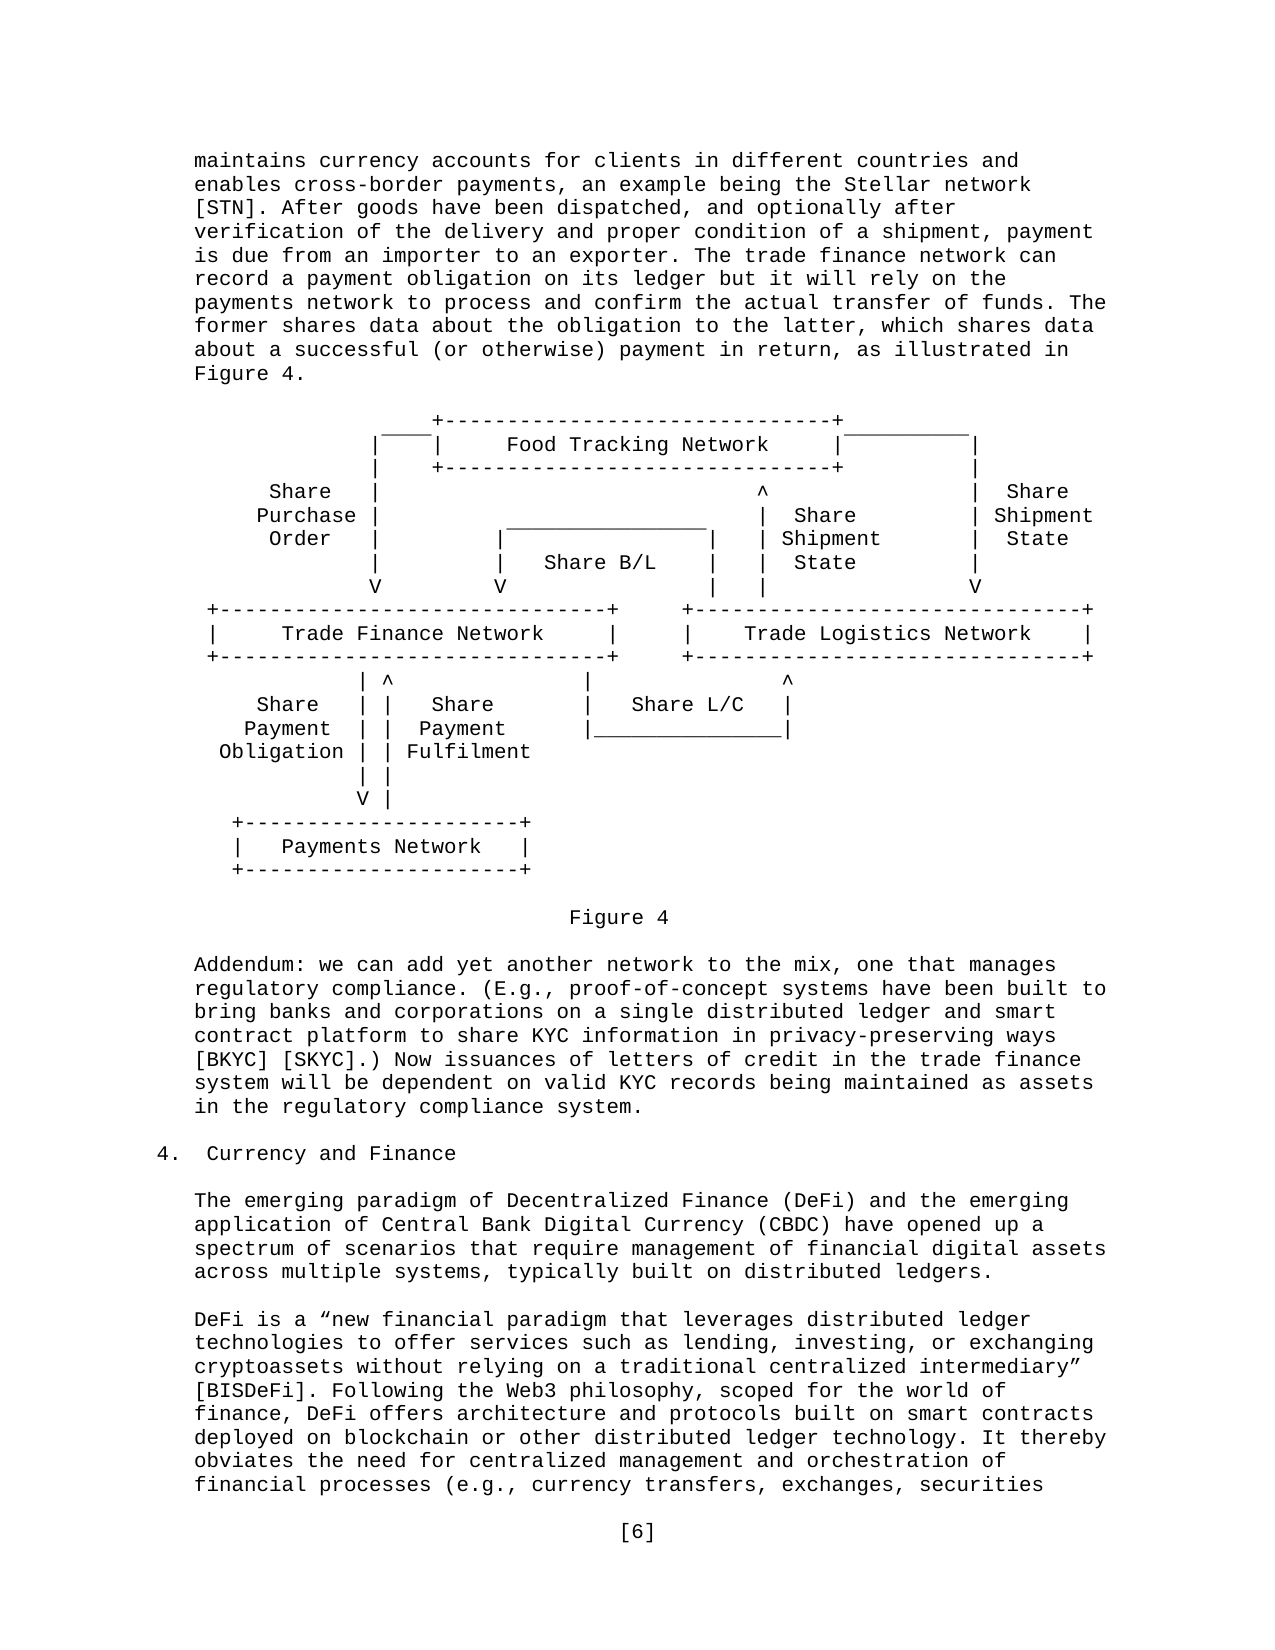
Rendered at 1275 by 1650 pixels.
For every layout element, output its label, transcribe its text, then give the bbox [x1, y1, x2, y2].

text [BKYC] [SKYC].) Now issuances of letters of credit in the trade finance [156, 1048, 1118, 1072]
text Figure 4 [156, 907, 1118, 930]
text application of Central Bank Digital Currency (CBDC) have opened up a [156, 1214, 1118, 1238]
text regulatory compliance. (E.g., proof-of-concept systems have been built to [156, 978, 1118, 1001]
text Figure 4. [156, 363, 1118, 386]
text Share | ˄ | Share [156, 481, 1118, 505]
text +-------------------------------+ +-------------------------------+ [156, 647, 1118, 670]
text about a successful (or otherwise) payment in return, as illustrated in [156, 339, 1118, 363]
text | Trade Finance Network | | Trade Logistics Network | [156, 623, 1118, 647]
text system will be dependent on valid KYC records being maintained as assets [156, 1072, 1118, 1096]
text technologies to offer services such as lending, investing, or exchanging [156, 1332, 1118, 1356]
text contract platform to share KYC information in privacy-preserving ways [156, 1025, 1118, 1048]
text V V | | V [156, 576, 1118, 599]
text cryptoassets without relying on a traditional centralized intermediary” [156, 1356, 1118, 1379]
text | ˄ | ˄ [156, 670, 1118, 694]
text Addendum: we can add yet another network to the mix, one that manages [156, 954, 1118, 978]
text Share | | Share | Share L/C | [156, 694, 1118, 717]
text enables cross-border payments, an example being the Stellar network [156, 174, 1118, 197]
text spectrum of scenarios that require management of financial digital assets [156, 1238, 1118, 1261]
text in the regulatory compliance system. [156, 1096, 1118, 1119]
text +-------------------------------+ [156, 410, 1118, 434]
text | +-------------------------------+ | [156, 457, 1118, 481]
text across multiple systems, typically built on distributed ledgers. [156, 1261, 1118, 1285]
text Payment | | Payment |_______________| [156, 717, 1118, 741]
text is due from an importer to an exporter. The trade finance network can [156, 244, 1118, 268]
text finance, DeFi offers architecture and protocols built on smart contracts [156, 1403, 1118, 1427]
text obviates the need for centralized management and orchestration of [156, 1451, 1118, 1474]
text +----------------------+ [156, 859, 1118, 883]
text [STN]. After goods have been dispatched, and optionally after [156, 197, 1118, 221]
text maintains currency accounts for clients in different countries and [156, 150, 1118, 174]
text Purchase | | Share | Shipment [156, 505, 1118, 528]
text V | [156, 788, 1118, 812]
text The emerging paradigm of Decentralized Finance (DeFi) and the emerging [156, 1190, 1118, 1214]
text deployed on blockchain or other distributed ledger technology. It thereby [156, 1427, 1118, 1451]
text record a payment obligation on its ledger but it will rely on the [156, 268, 1118, 292]
text | | Share B/L | | State | [156, 552, 1118, 576]
text |¯¯¯¯| Food Tracking Network |¯¯¯¯¯¯¯¯¯¯| [156, 434, 1118, 457]
text +----------------------+ [156, 812, 1118, 836]
text Order | |¯¯¯¯¯¯¯¯¯¯¯¯¯¯¯¯| | Shipment | State [156, 528, 1118, 552]
text former shares data about the obligation to the latter, which shares data [156, 316, 1118, 339]
text | | [156, 765, 1118, 788]
text payments network to process and confirm the actual transfer of funds. The [156, 292, 1118, 316]
text 4. Currency and Finance [156, 1143, 1118, 1167]
text verification of the delivery and proper condition of a shipment, payment [156, 221, 1118, 244]
text +-------------------------------+ +-------------------------------+ [156, 599, 1118, 623]
text [BISDeFi]. Following the Web3 philosophy, scoped for the world of [156, 1379, 1118, 1403]
text bring banks and corporations on a single distributed ledger and smart [156, 1001, 1118, 1025]
text DeFi is a “new financial paradigm that leverages distributed ledger [156, 1309, 1118, 1332]
text | Payments Network | [156, 836, 1118, 859]
text Obligation | | Fulfilment [156, 741, 1118, 765]
text financial processes (e.g., currency transfers, exchanges, securities [156, 1474, 1118, 1498]
